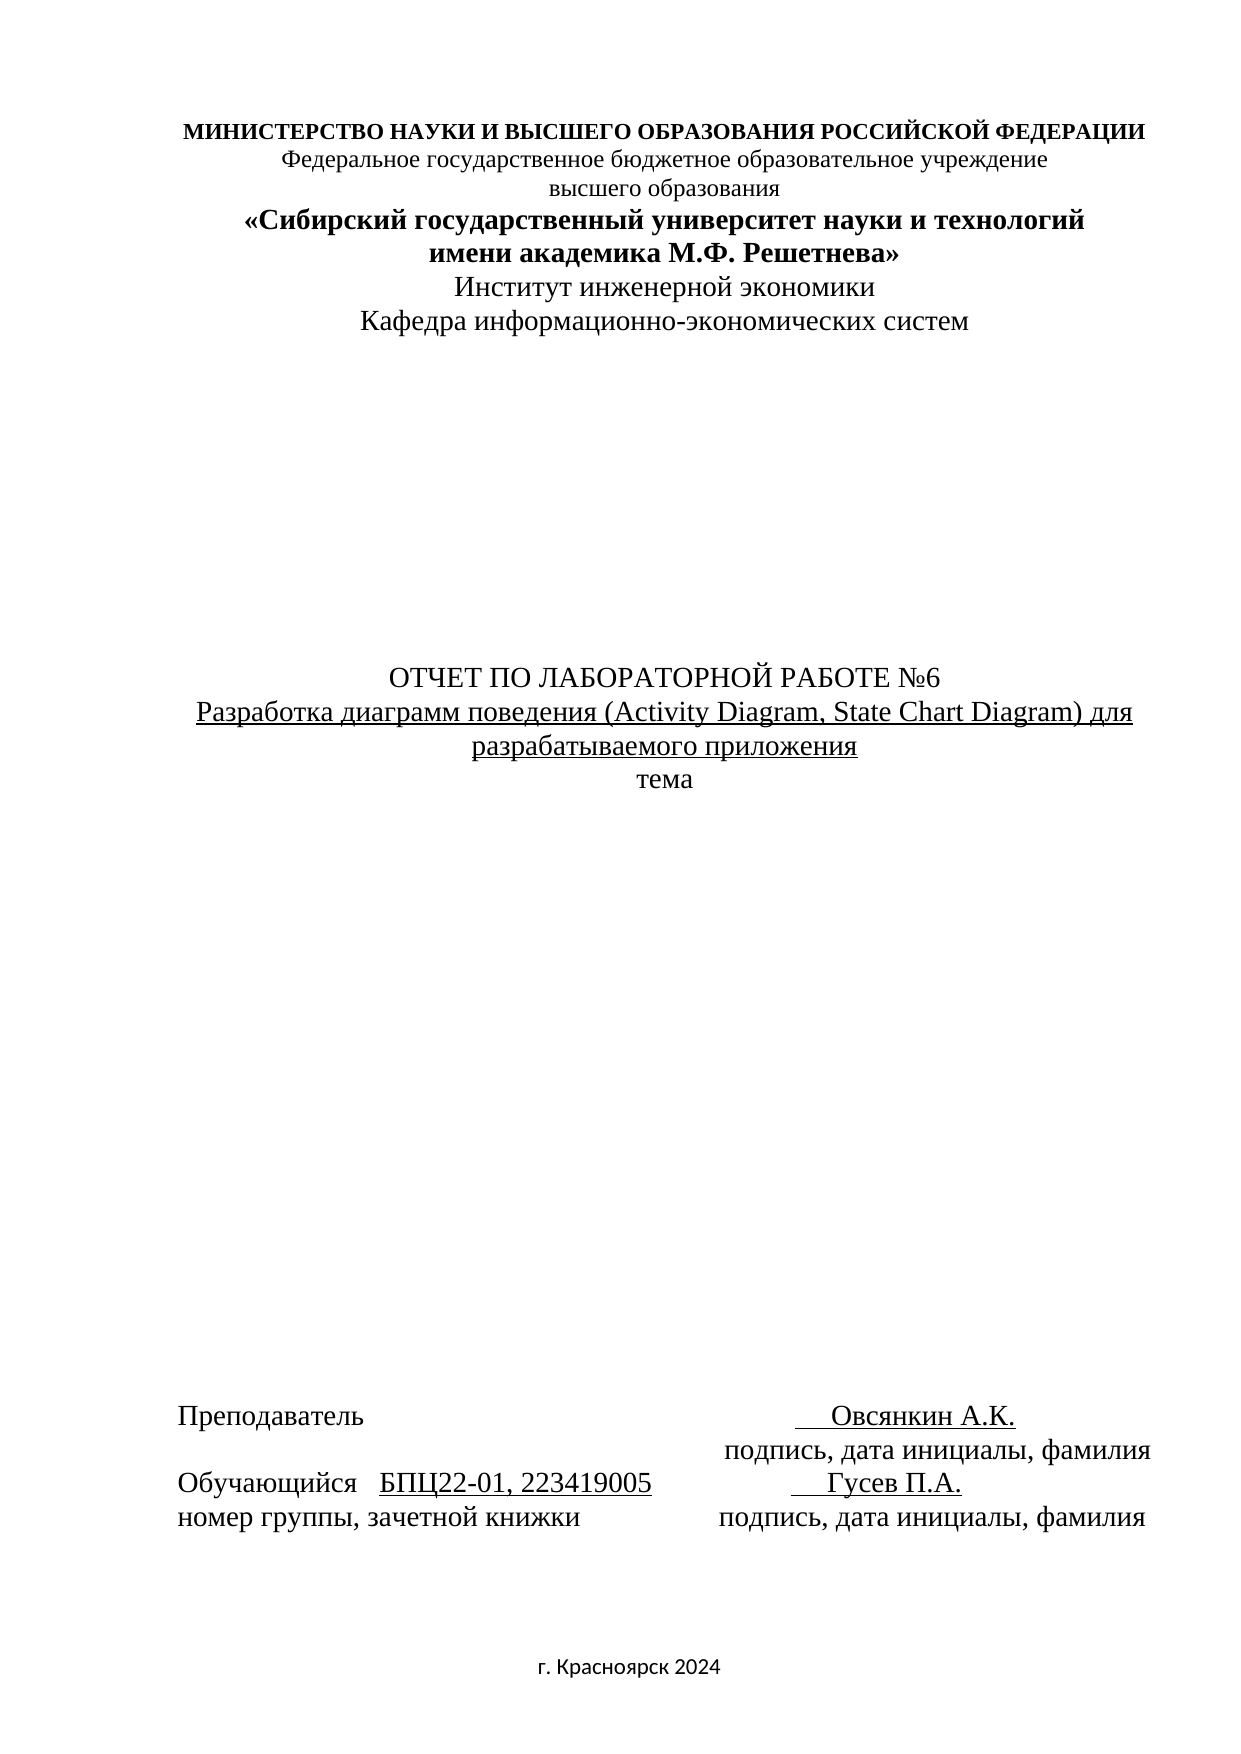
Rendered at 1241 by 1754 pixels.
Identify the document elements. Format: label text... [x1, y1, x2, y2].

text Обучающийся БПЦ22-01, 223419005 Гусев П.А. номер группы, зачетной книжки подпись, дата инициалы, фамилия [177, 1466, 1152, 1533]
text ОТЧЕТ ПО ЛАБОРАТОРНОЙ РАБОТЕ №6 [177, 661, 1152, 694]
text Институт инженерной экономики [177, 269, 1152, 303]
text высшего образования [177, 173, 1152, 202]
text МИНИСТЕРСТВО НАУКИ И ВЫСШЕГО ОБРАЗОВАНИЯ РОССИЙСКОЙ ФЕДЕРАЦИИ [177, 118, 1152, 144]
text тема [177, 761, 1152, 795]
text Кафедра информационно-экономических систем [177, 303, 1152, 336]
text Федеральное государственное бюджетное образовательное учреждение [177, 144, 1152, 173]
text Преподаватель Овсянкин А.К. [177, 1398, 1152, 1432]
text Разработка диаграмм поведения (Activity Diagram, State Chart Diagram) для разрабатываемого приложения [177, 694, 1152, 761]
text «Сибирский государственный университет науки и технологий [177, 202, 1152, 236]
text подпись, дата инициалы, фамилия [177, 1432, 1152, 1466]
text имени академика М.Ф. Решетнева» [177, 236, 1152, 269]
